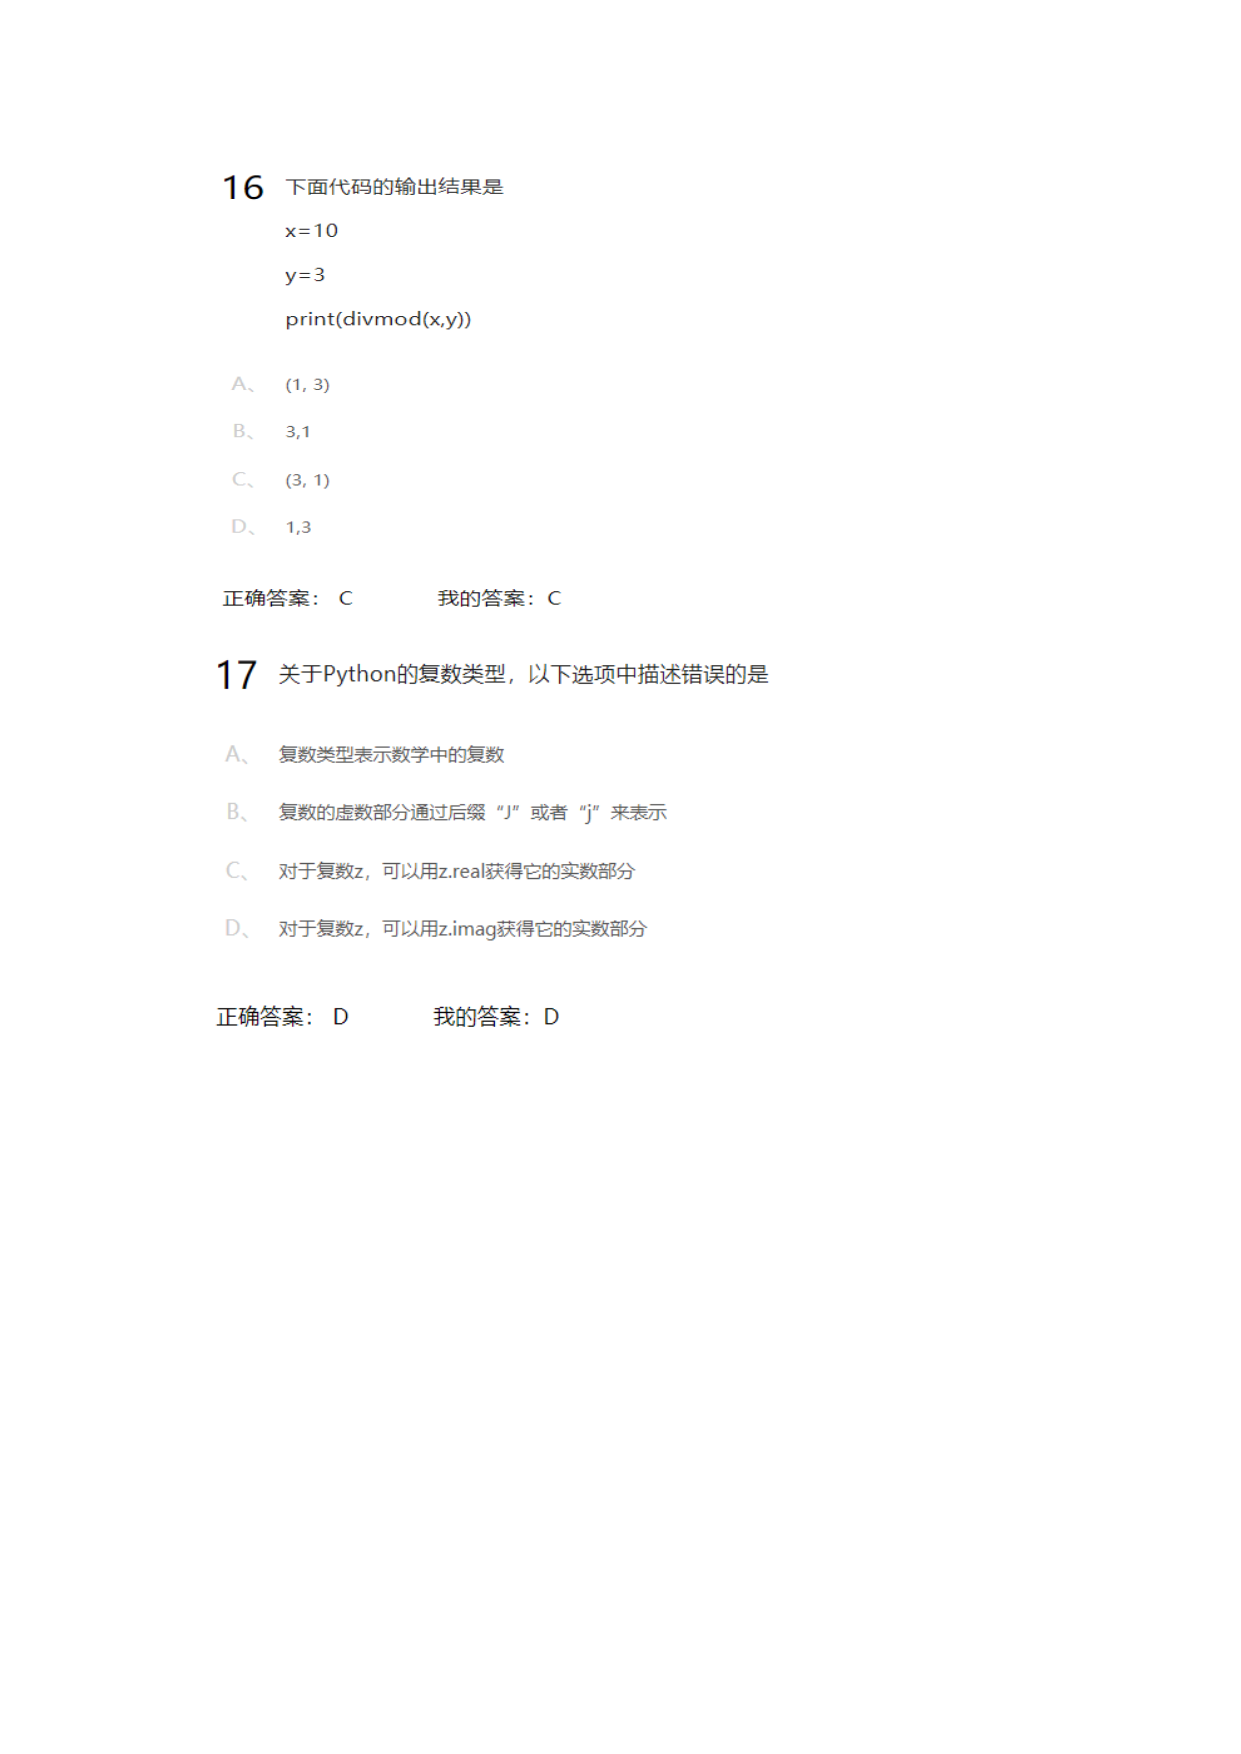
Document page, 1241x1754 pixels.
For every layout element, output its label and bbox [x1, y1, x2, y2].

picture [187, 162, 744, 619]
picture [187, 649, 787, 1047]
